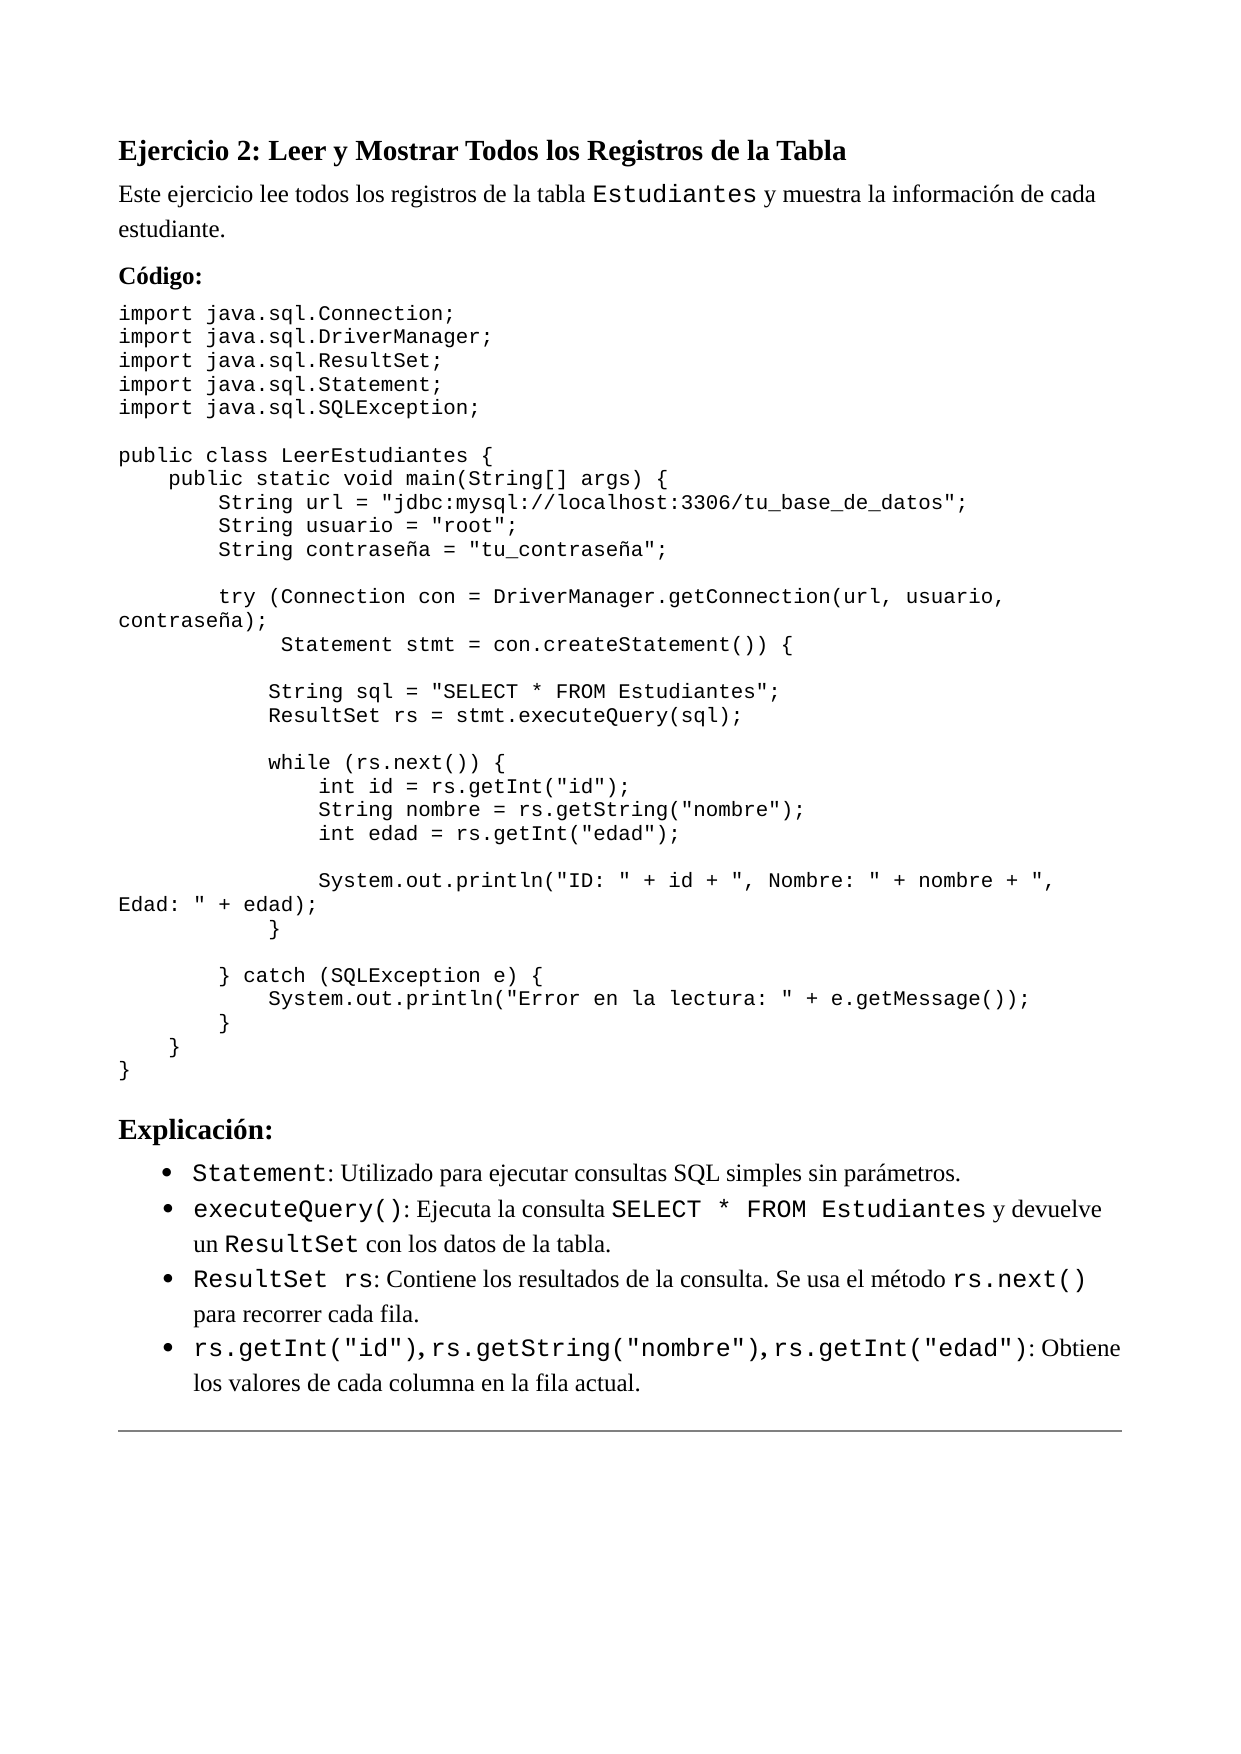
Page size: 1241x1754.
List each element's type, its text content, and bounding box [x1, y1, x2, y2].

text } catch (SQLException e) { [118, 965, 1122, 988]
text String usuario = "root"; [118, 516, 1122, 539]
text try (Connection con = DriverManager.getConnection(url, usuario, contraseña); [118, 586, 1122, 634]
text String sql = "SELECT * FROM Estudiantes"; [118, 681, 1122, 705]
text public class LeerEstudiantes { [118, 444, 1122, 468]
text int edad = rs.getInt("edad"); [118, 823, 1122, 847]
text int id = rs.getInt("id"); [118, 776, 1122, 799]
text import java.sql.ResultSet; [118, 350, 1122, 374]
text } [118, 1012, 1122, 1036]
list executeQuery(): Ejecuta la consulta SELECT * FROM Estudiantes y devuelve un ResultSet con los datos de la tabla. [164, 1194, 1122, 1260]
text ResultSet rs = stmt.executeQuery(sql); [118, 705, 1122, 728]
text Este ejercicio lee todos los registros de la tabla Estudiantes y muestra la información de cada estudiante. [118, 179, 1122, 243]
subtitle Código: [118, 261, 1122, 290]
text } [118, 917, 1122, 941]
text String url = "jdbc:mysql://localhost:3306/tu_base_de_datos"; [118, 492, 1122, 516]
text import java.sql.SQLException; [118, 397, 1122, 421]
text Statement stmt = con.createStatement()) { [118, 634, 1122, 657]
list ResultSet rs: Contiene los resultados de la consulta. Se usa el método rs.next() para recorrer cada fila. [164, 1264, 1122, 1328]
subtitle Explicación: [118, 1112, 1122, 1146]
text import java.sql.Statement; [118, 374, 1122, 397]
text System.out.println("Error en la lectura: " + e.getMessage()); [118, 988, 1122, 1012]
text } [118, 1036, 1122, 1059]
text } [118, 1059, 1122, 1083]
list rs.getInt("id"), rs.getString("nombre"), rs.getInt("edad"): Obtiene los valores de cada columna en la fila actual. [164, 1333, 1122, 1396]
text public static void main(String[] args) { [118, 468, 1122, 492]
text String nombre = rs.getString("nombre"); [118, 799, 1122, 823]
text String contraseña = "tu_contraseña"; [118, 539, 1122, 563]
text while (rs.next()) { [118, 752, 1122, 776]
list Statement: Utilizado para ejecutar consultas SQL simples sin parámetros. [162, 1158, 1122, 1189]
text System.out.println("ID: " + id + ", Nombre: " + nombre + ", Edad: " + edad); [118, 870, 1122, 917]
text import java.sql.DriverManager; [118, 326, 1122, 350]
subtitle Ejercicio 2: Leer y Mostrar Todos los Registros de la Tabla [118, 133, 1122, 166]
text import java.sql.Connection; [118, 303, 1122, 326]
